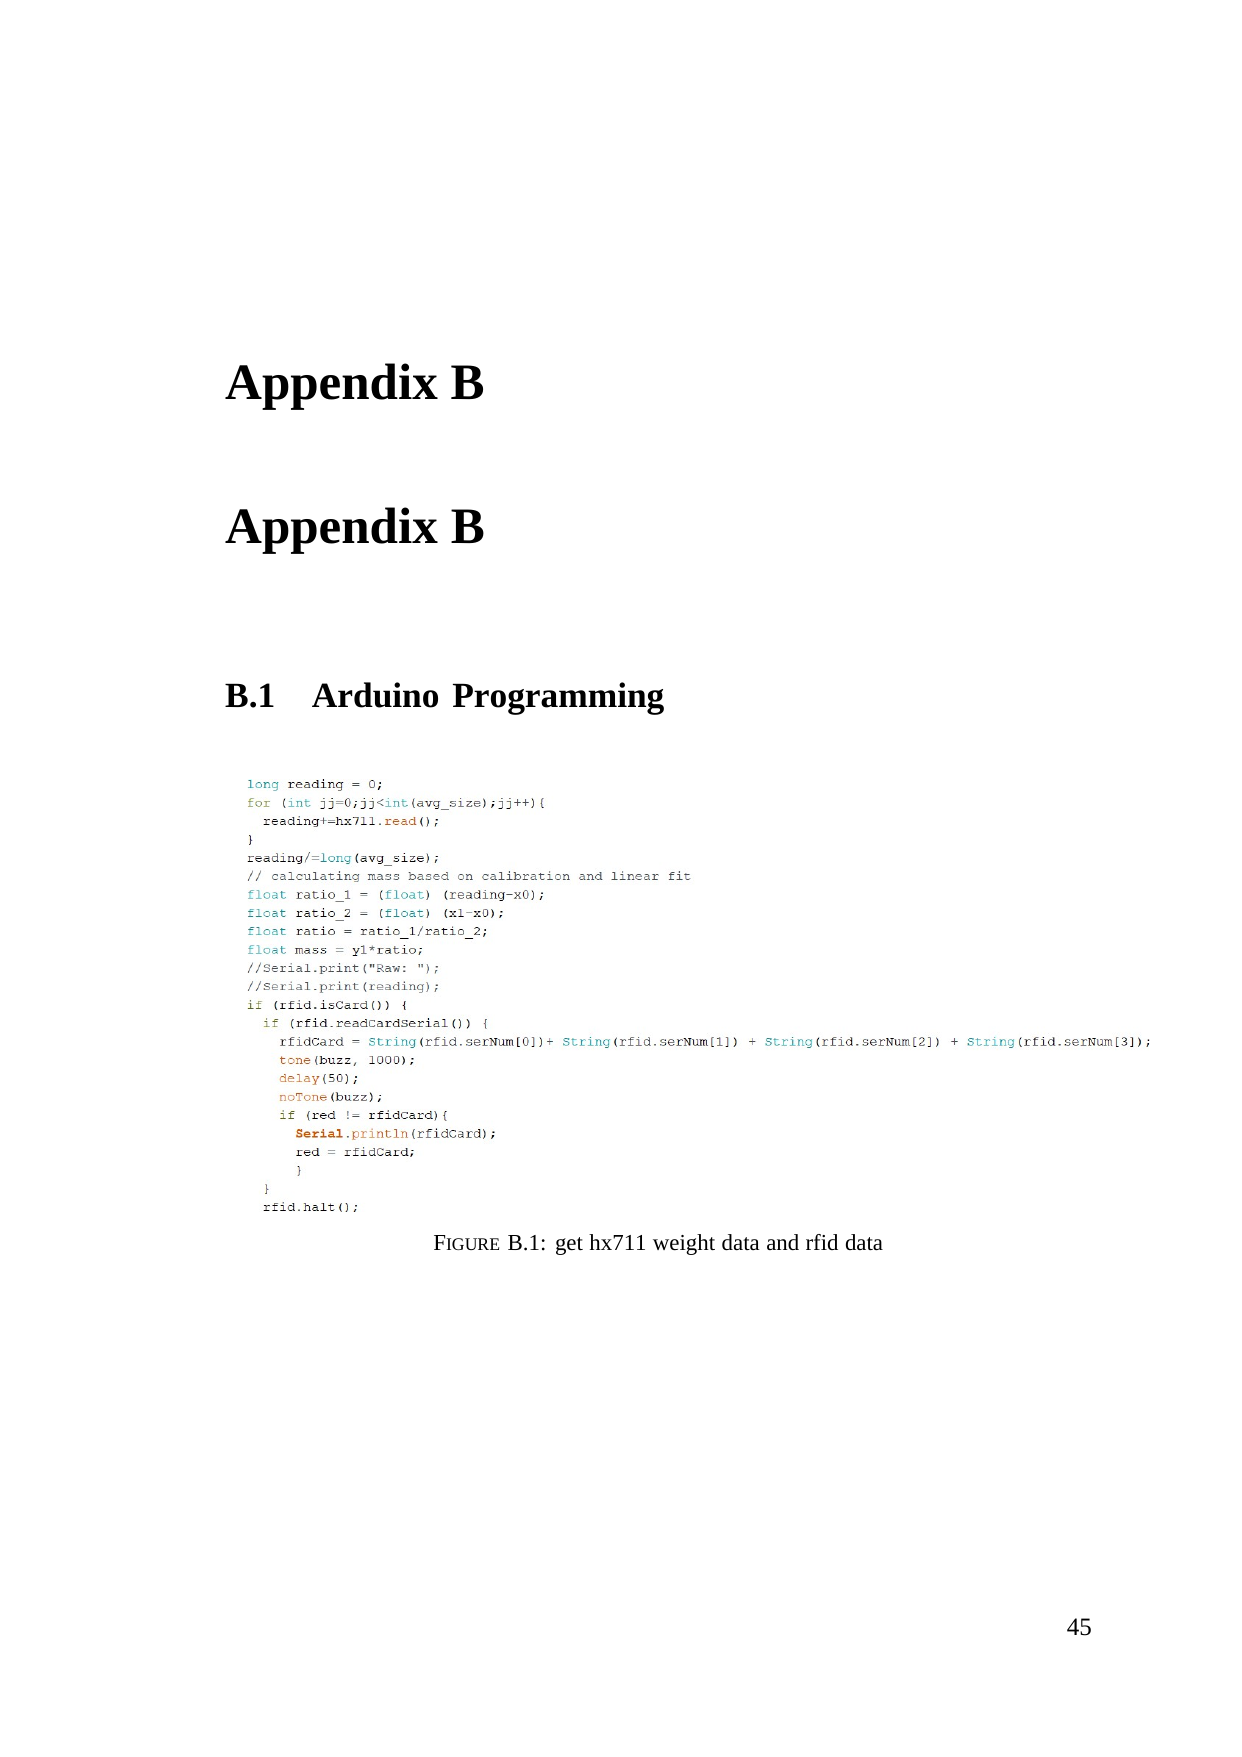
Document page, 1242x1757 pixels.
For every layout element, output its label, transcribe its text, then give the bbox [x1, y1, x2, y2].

text FIGURE B.1: get hx711 weight data and rfid data [433, 1229, 1242, 1256]
picture [247, 779, 1150, 1212]
subtitle Appendix B Appendix B [225, 352, 619, 554]
subtitle Arduino Programming [225, 674, 1242, 715]
